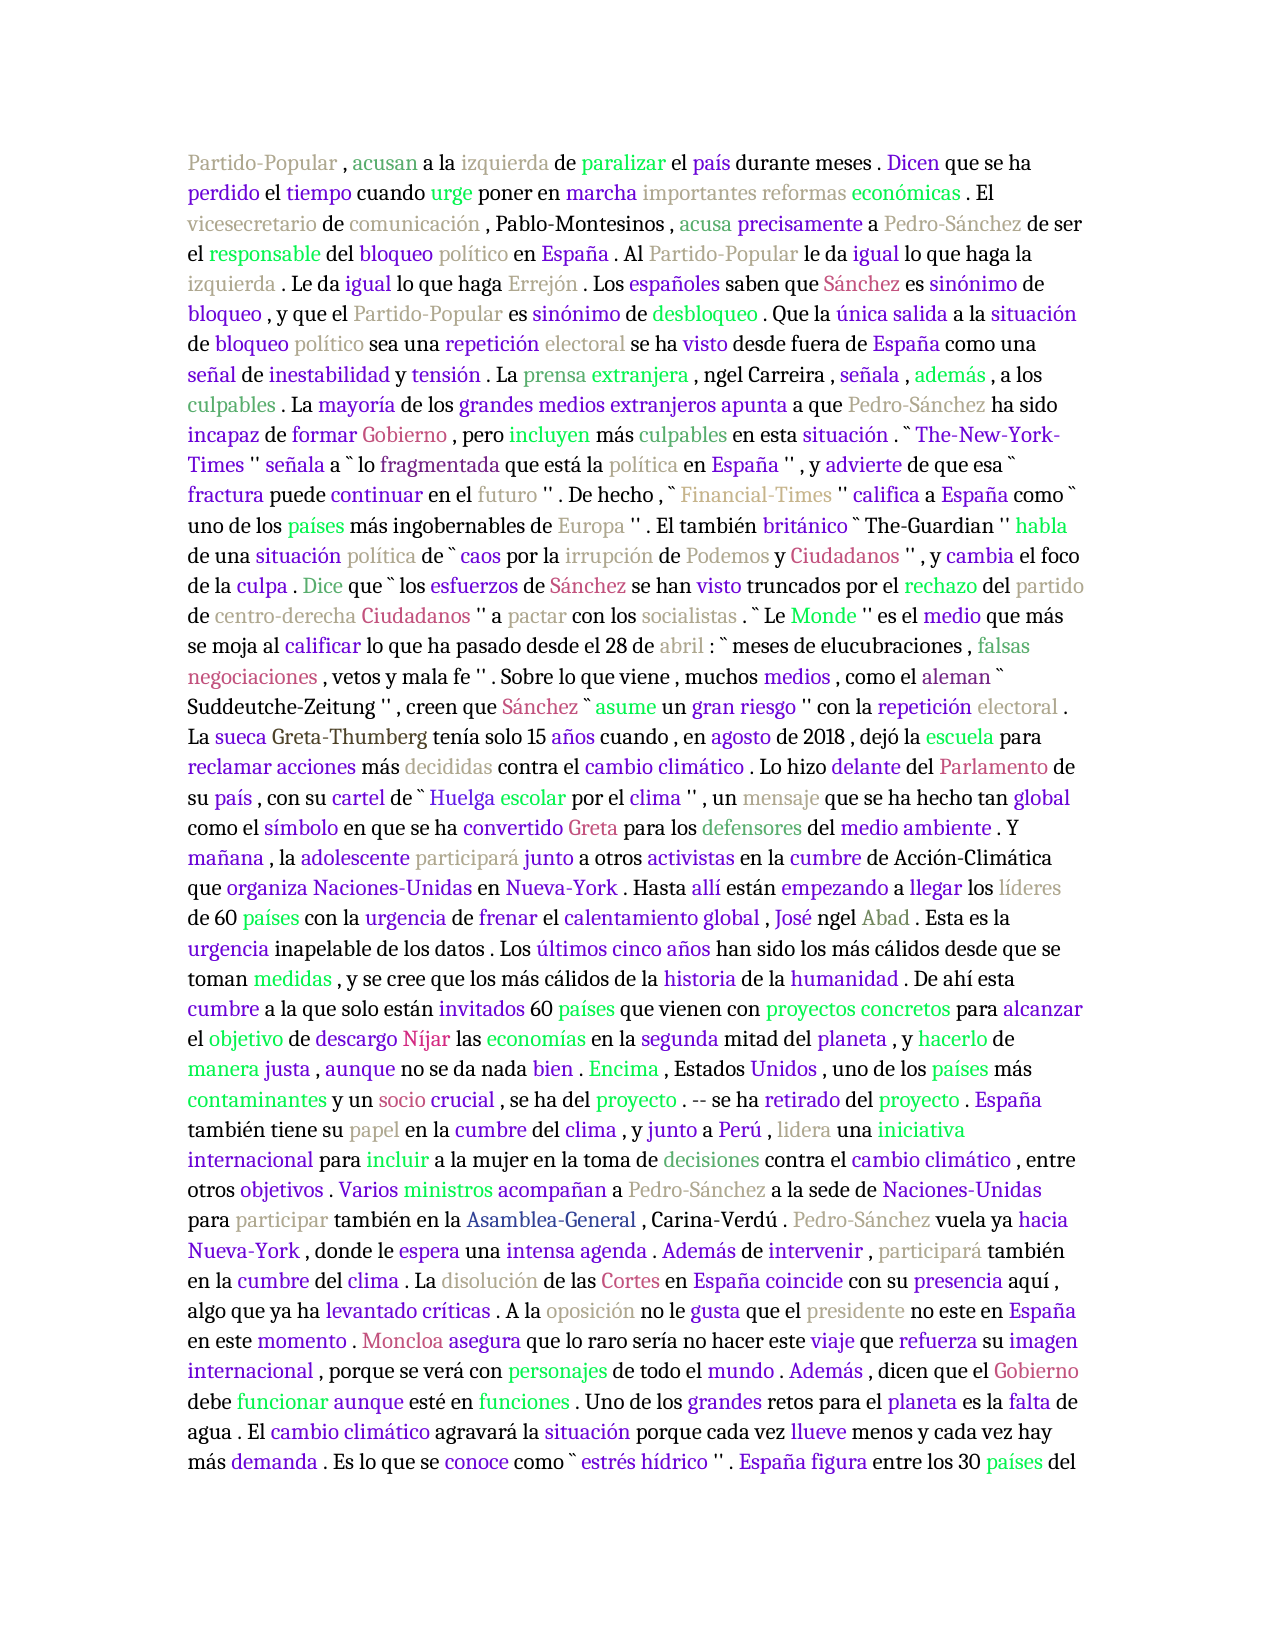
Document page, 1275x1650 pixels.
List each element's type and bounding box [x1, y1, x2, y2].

text [187, 150, 1087, 1475]
